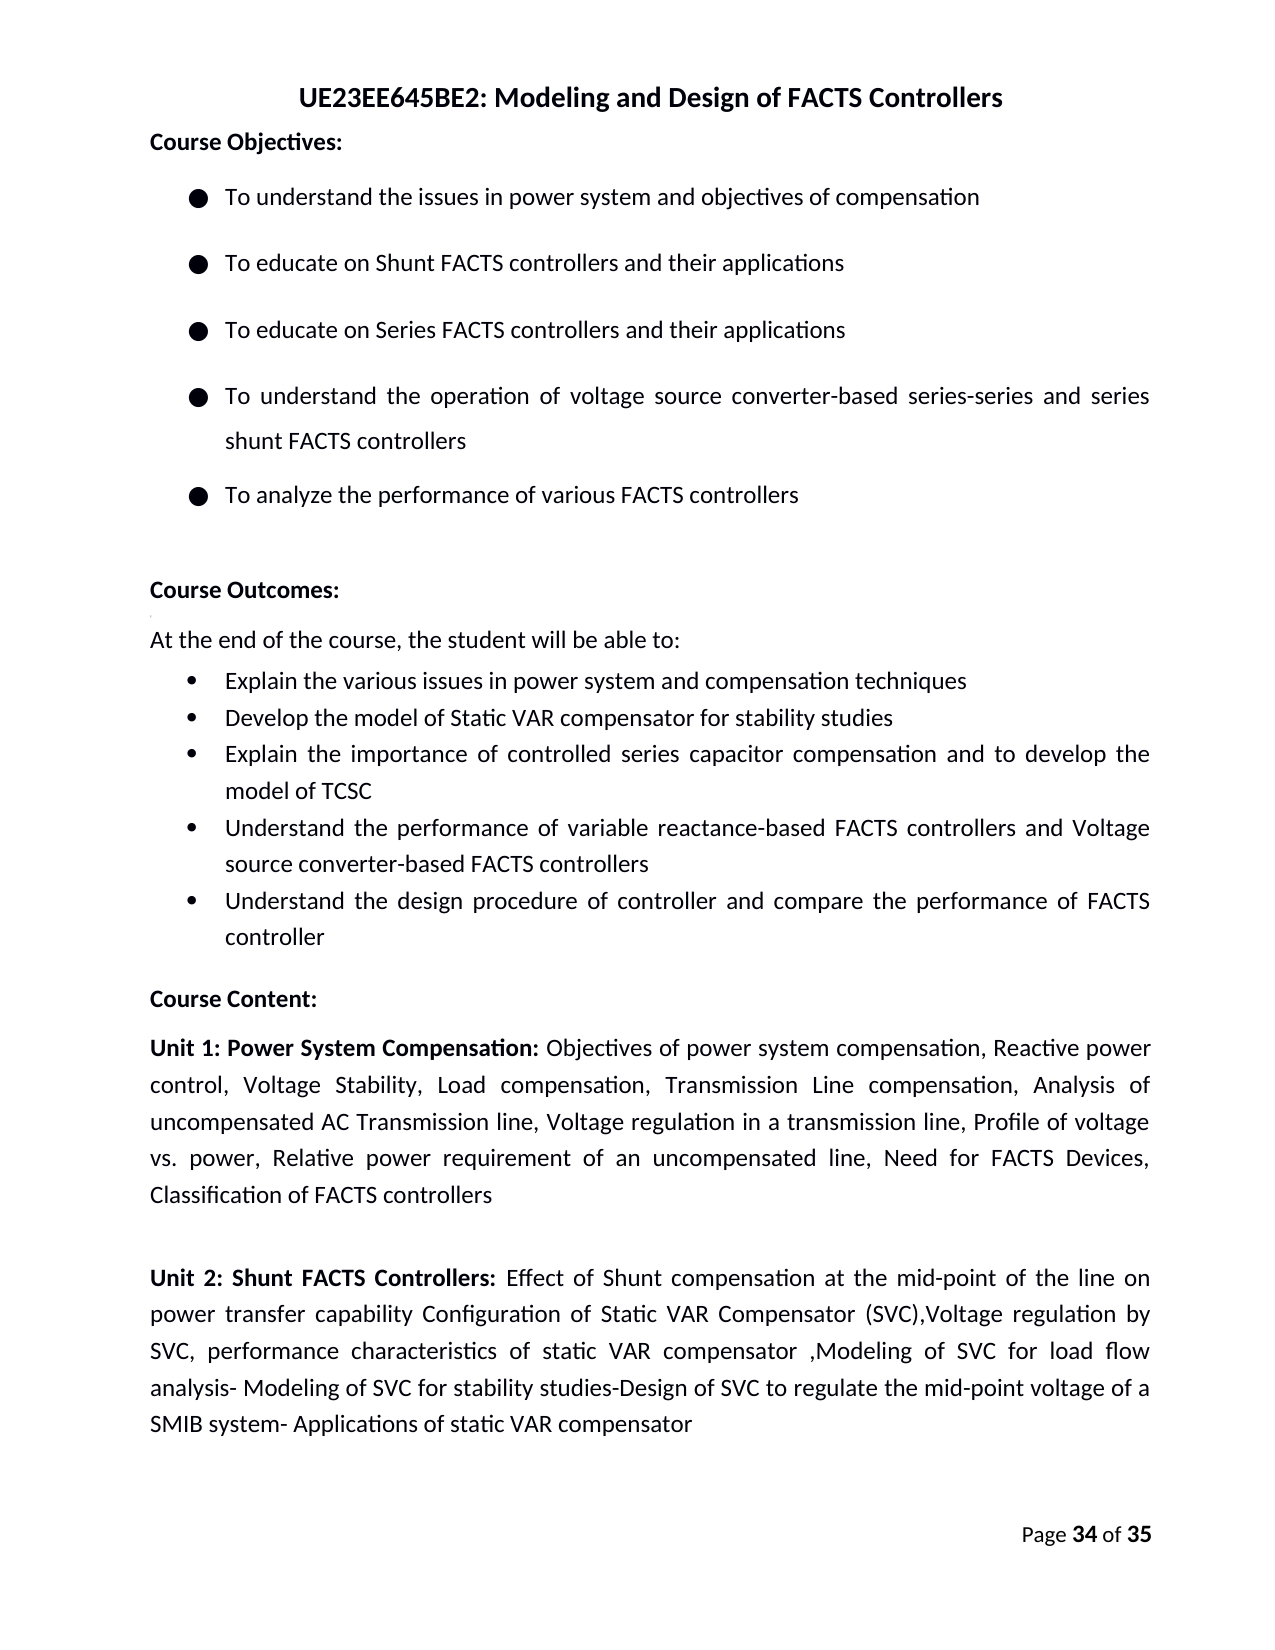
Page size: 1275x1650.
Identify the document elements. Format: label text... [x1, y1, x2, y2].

list Explain the importance of controlled series capacitor compensation and to develop the model of TCSC [187, 738, 1152, 806]
text Unit 2: Shunt FACTS Controllers: Effect of Shunt compensation at the mid-point of the line on power transfer capability Configuration of Static VAR Compensator (SVC),Voltage regulation by SVC, performance characteristics of static VAR compensator ,Modeling of SVC for load flow analysis- Modeling of SVC for stability studies-Design of SVC to regulate the mid-point voltage of a SMIB system- Applications of static VAR compensator [150, 1262, 1152, 1439]
list Explain the various issues in power system and compensation techniques [187, 665, 1152, 696]
text At the end of the course, the student will be able to: [150, 624, 1152, 654]
subtitle UE23EE645BE2: Modeling and Design of FACTS Controllers [150, 79, 1152, 114]
text Unit 1: Power System Compensation: Objectives of power system compensation, Reactive power control, Voltage Stability, Load compensation, Transmission Line compensation, Analysis of uncompensated AC Transmission line, Voltage regulation in a transmission line, Profile of voltage vs. power, Relative power requirement of an uncompensated line, Need for FACTS Devices, Classification of FACTS controllers [150, 1033, 1152, 1209]
list Understand the design procedure of controller and compare the performance of FACTS controller [187, 885, 1152, 952]
list Understand the performance of variable reactance-based FACTS controllers and Voltage source converter-based FACTS controllers [187, 812, 1152, 879]
text Course Objectives: [150, 127, 1152, 157]
list To understand the issues in power system and objectives of compensation [187, 168, 1152, 219]
list To understand the operation of voltage source converter-based series-series and series shunt FACTS controllers [187, 367, 1152, 455]
text Course Outcomes: [150, 574, 1152, 605]
list To educate on Series FACTS controllers and their applications [187, 301, 1152, 352]
list Develop the model of Static VAR compensator for stability studies [187, 702, 1152, 732]
list To analyze the performance of various FACTS controllers [187, 466, 1152, 518]
list To educate on Shunt FACTS controllers and their applications [187, 234, 1152, 286]
text Course Content: [150, 983, 1152, 1014]
